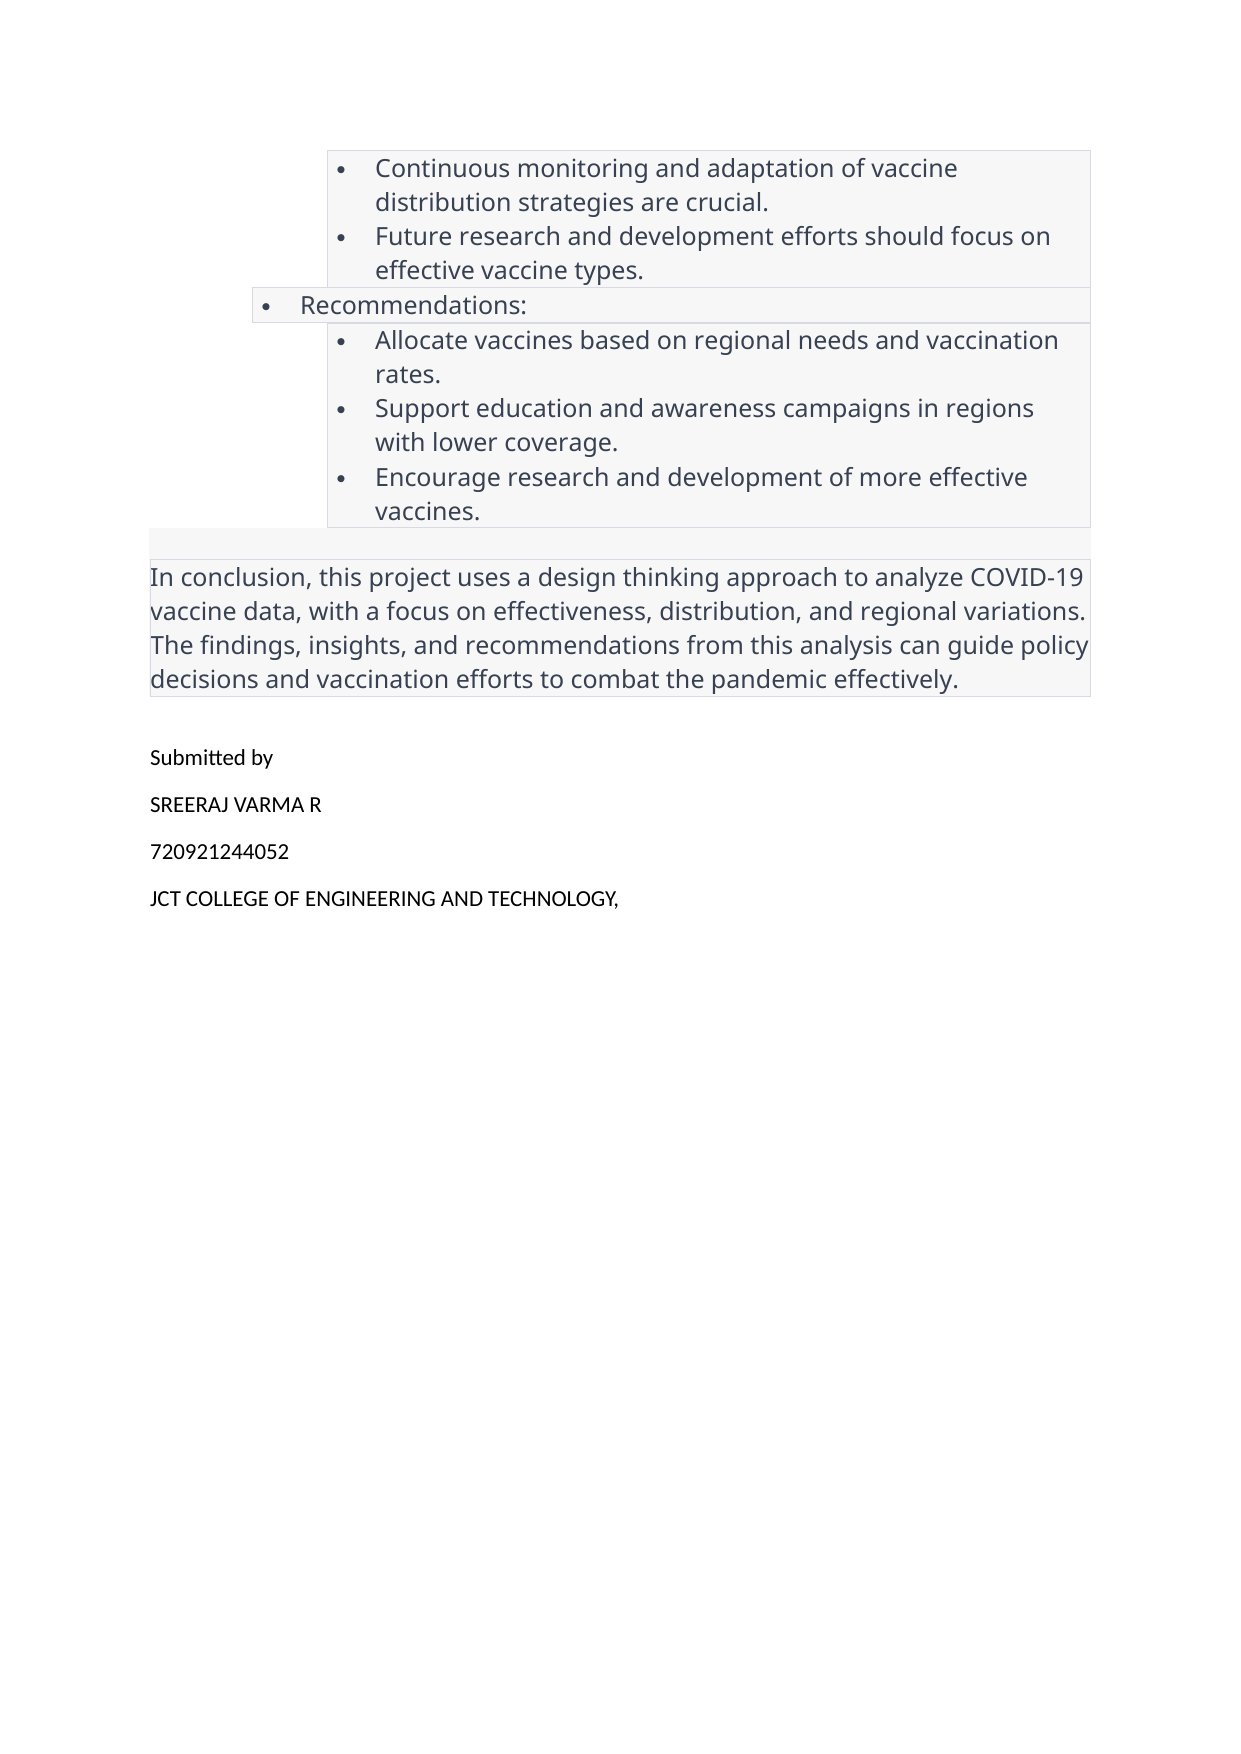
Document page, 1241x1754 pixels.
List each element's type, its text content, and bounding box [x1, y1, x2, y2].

list Encourage research and development of more effective vaccines. [328, 459, 1090, 527]
text In conclusion, this project uses a design thinking approach to analyze COVID-19 vaccine data, with a focus on effectiveness, distribution, and regional variations. The findings, insights, and recommendations from this analysis can guide policy decisions and vaccination efforts to combat the pandemic effectively. [151, 560, 1090, 696]
text 720921244052 [150, 837, 1090, 865]
list Recommendations: [253, 288, 1090, 322]
list Support education and awareness campaigns in regions with lower coverage. [328, 391, 1090, 459]
text Submitted by [150, 743, 1090, 771]
list Future research and development efforts should focus on effective vaccine types. [328, 218, 1090, 287]
text SREERAJ VARMA R [150, 790, 1090, 818]
list Allocate vaccines based on regional needs and vaccination rates. [328, 324, 1090, 391]
list Continuous monitoring and adaptation of vaccine distribution strategies are crucial. [328, 151, 1090, 218]
text JCT COLLEGE OF ENGINEERING AND TECHNOLOGY, [150, 884, 1090, 912]
